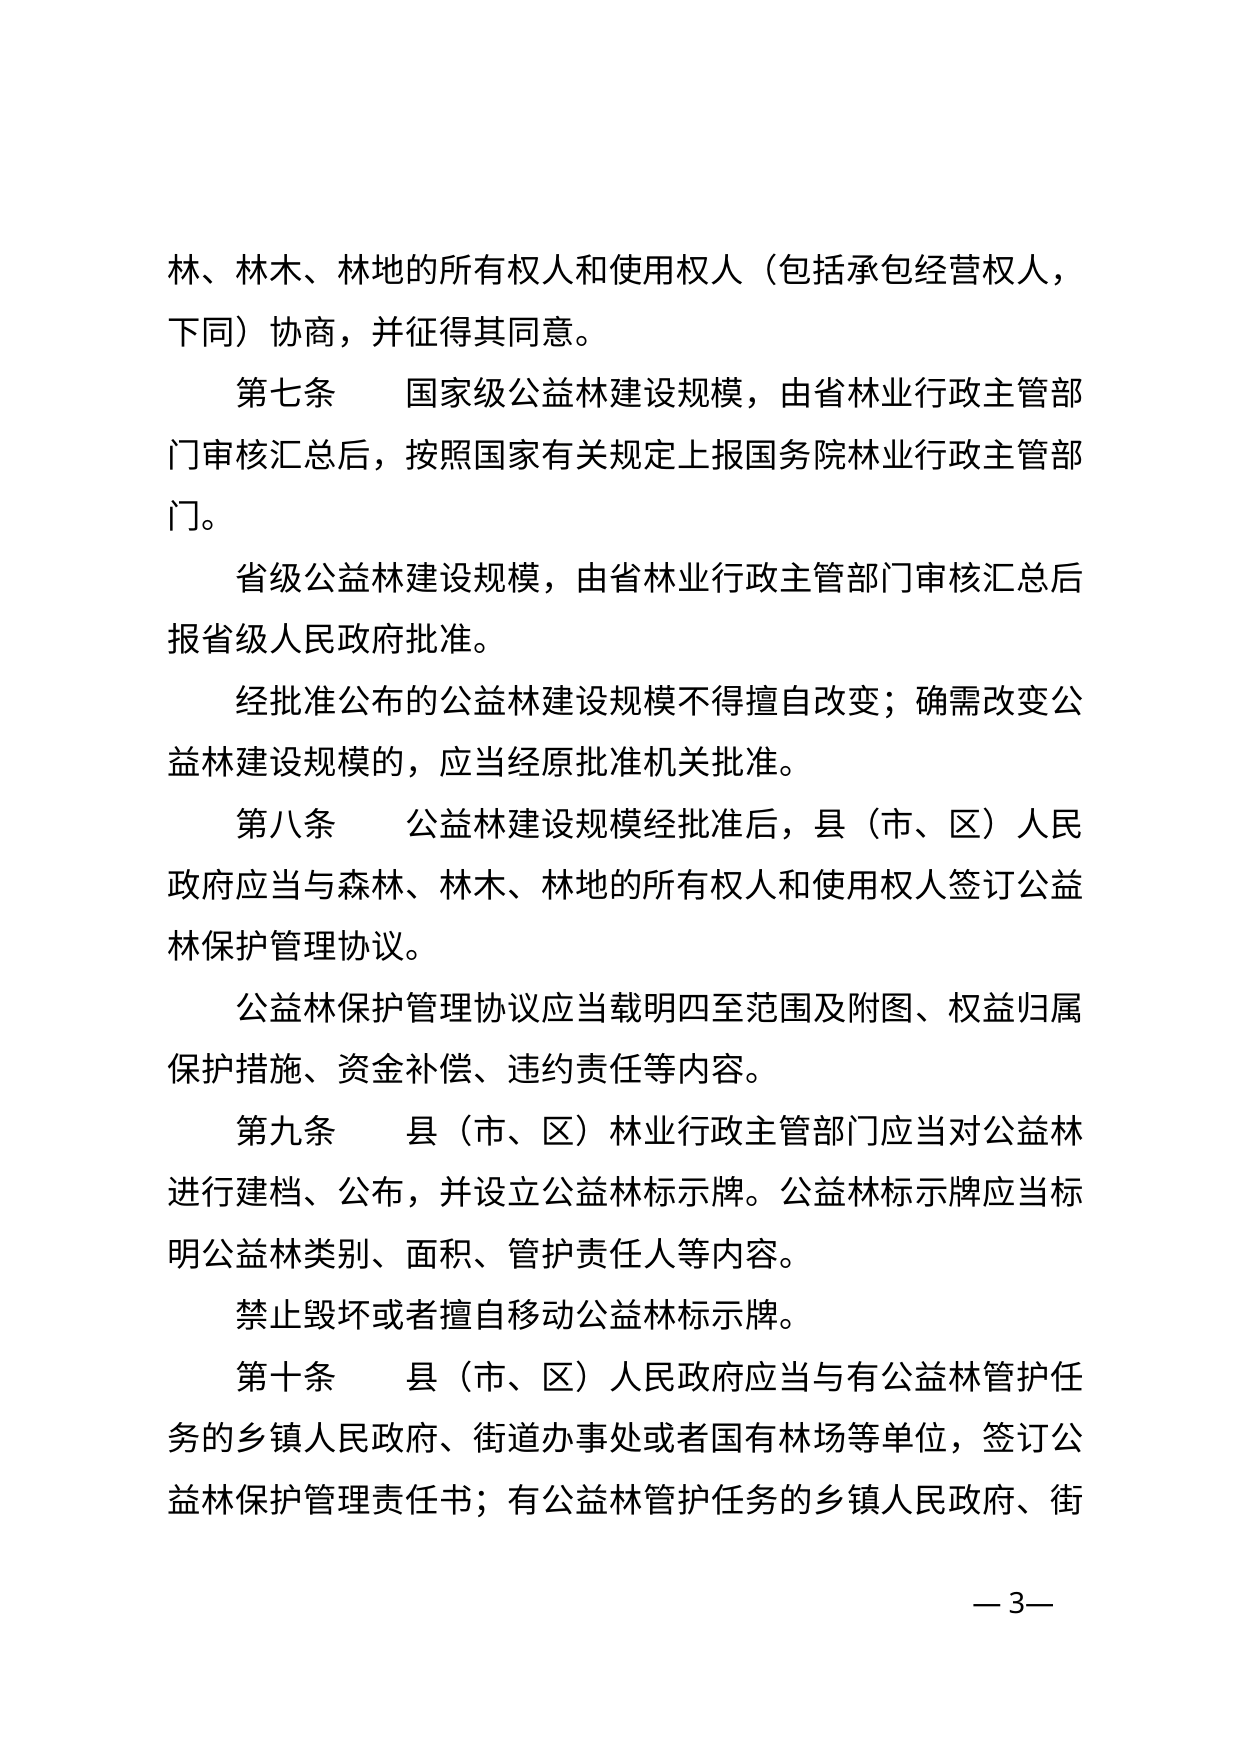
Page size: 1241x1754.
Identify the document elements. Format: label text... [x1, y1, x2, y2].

text 公益林保护管理协议应当载明四至范围及附图、权益归属、保护措施、资金补偿、违约责任等内容。 [168, 975, 1084, 1098]
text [168, 1344, 1084, 1528]
text 第九条 县（市、区）林业行政主管部门应当对公益林进行建档、公布，并设立公益林标示牌。公益林标示牌应当标明公益林类别、面积、管护责任人等内容。 [168, 1098, 1084, 1282]
text 省级公益林建设规模，由省林业行政主管部门审核汇总后，报省级人民政府批准。 [168, 545, 1084, 668]
text 禁止毁坏或者擅自移动公益林标示牌。 [168, 1282, 1084, 1344]
text 经批准公布的公益林建设规模不得擅自改变；确需改变公益林建设规模的，应当经原批准机关批准。 [168, 668, 1084, 791]
text 第八条 公益林建设规模经批准后，县（市、区）人民政府应当与森林、林木、林地的所有权人和使用权人签订公益林保护管理协议。 [168, 791, 1084, 975]
text 第七条 国家级公益林建设规模，由省林业行政主管部门审核汇总后，按照国家有关规定上报国务院林业行政主管部门。 [168, 361, 1084, 545]
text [168, 238, 1084, 361]
